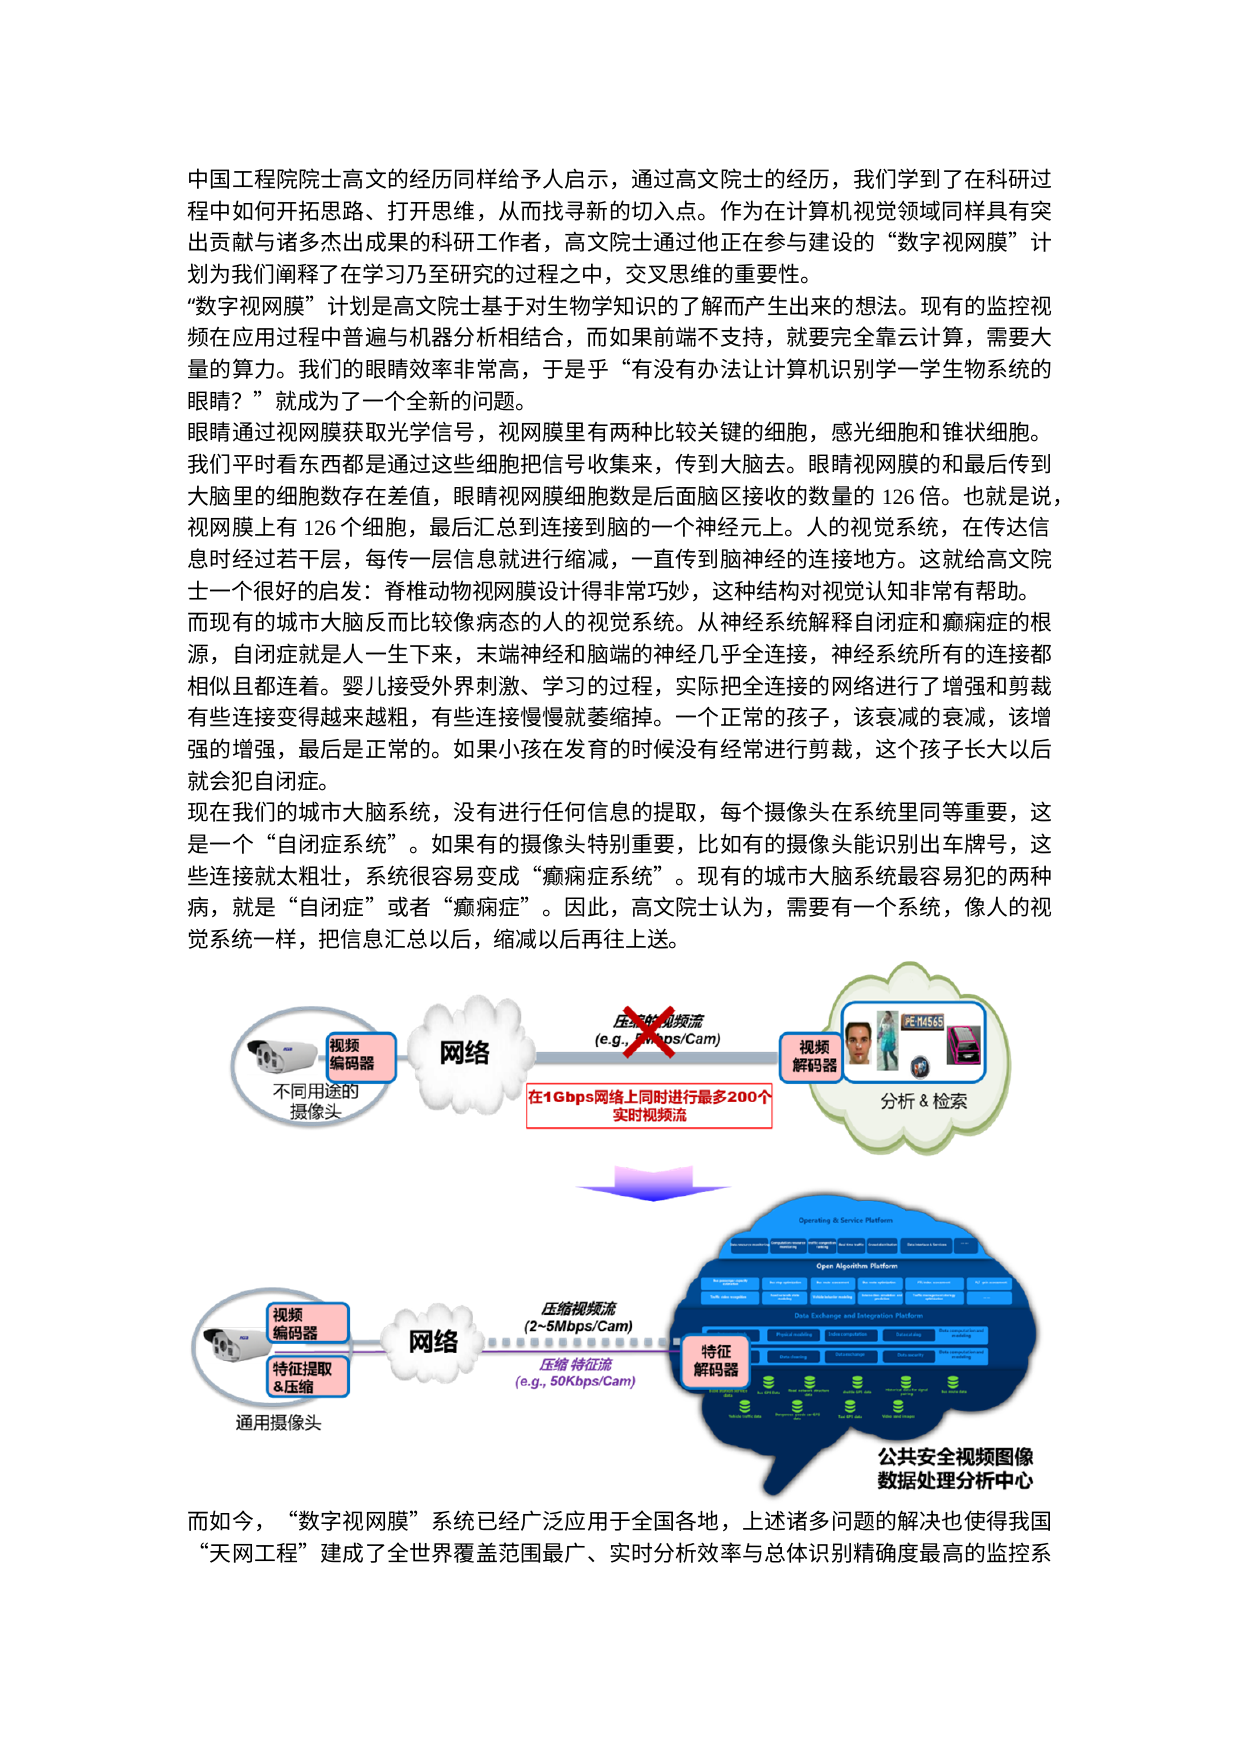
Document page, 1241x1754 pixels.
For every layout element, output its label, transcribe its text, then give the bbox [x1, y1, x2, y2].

text 眼睛通过视网膜获取光学信号，视网膜里有两种比较关键的细胞，感光细胞和锥状细胞。我们平时看东西都是通过这些细胞把信号收集来，传到大脑去。眼睛视网膜的和最后传到大脑里的细胞数存在差值，眼睛视网膜细胞数是后面脑区接收的数量的126倍。也就是说，视网膜上有126个细胞，最后汇总到连接到脑的一个神经元上。人的视觉系统，在传达信息时经过若干层，每传一层信息就进行缩减，一直传到脑神经的连接地方。这就给高文院士一个很好的启发：脊椎动物视网膜设计得非常巧妙，这种结构对视觉认知非常有帮助。 [187, 415, 1053, 605]
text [187, 1505, 1053, 1568]
text 现在我们的城市大脑系统，没有进行任何信息的提取，每个摄像头在系统里同等重要，这是一个“自闭症系统”。如果有的摄像头特别重要，比如有的摄像头能识别出车牌号，这些连接就太粗壮，系统很容易变成“癫痫症系统”。现有的城市大脑系统最容易犯的两种病，就是“自闭症”或者“癫痫症”。因此，高文院士认为，需要有一个系统，像人的视觉系统一样，把信息汇总以后，缩减以后再往上送。 [187, 795, 1053, 953]
picture [187, 953, 1053, 1505]
text 而现有的城市大脑反而比较像病态的人的视觉系统。从神经系统解释自闭症和癫痫症的根源，自闭症就是人一生下来，末端神经和脑端的神经几乎全连接，神经系统所有的连接都相似且都连着。婴儿接受外界刺激、学习的过程，实际把全连接的网络进行了增强和剪裁，有些连接变得越来越粗，有些连接慢慢就萎缩掉。一个正常的孩子，该衰减的衰减，该增强的增强，最后是正常的。如果小孩在发育的时候没有经常进行剪裁，这个孩子长大以后就会犯自闭症。 [187, 605, 1053, 795]
text 中国工程院院士高文的经历同样给予人启示，通过高文院士的经历，我们学到了在科研过程中如何开拓思路、打开思维，从而找寻新的切入点。作为在计算机视觉领域同样具有突出贡献与诸多杰出成果的科研工作者，高文院士通过他正在参与建设的“数字视网膜”计划为我们阐释了在学习乃至研究的过程之中，交叉思维的重要性。 [187, 162, 1053, 289]
text “数字视网膜”计划是高文院士基于对生物学知识的了解而产生出来的想法。现有的监控视频在应用过程中普遍与机器分析相结合，而如果前端不支持，就要完全靠云计算，需要大量的算力。我们的眼睛效率非常高，于是乎“有没有办法让计算机识别学一学生物系统的眼睛？”就成为了一个全新的问题。 [187, 289, 1053, 415]
